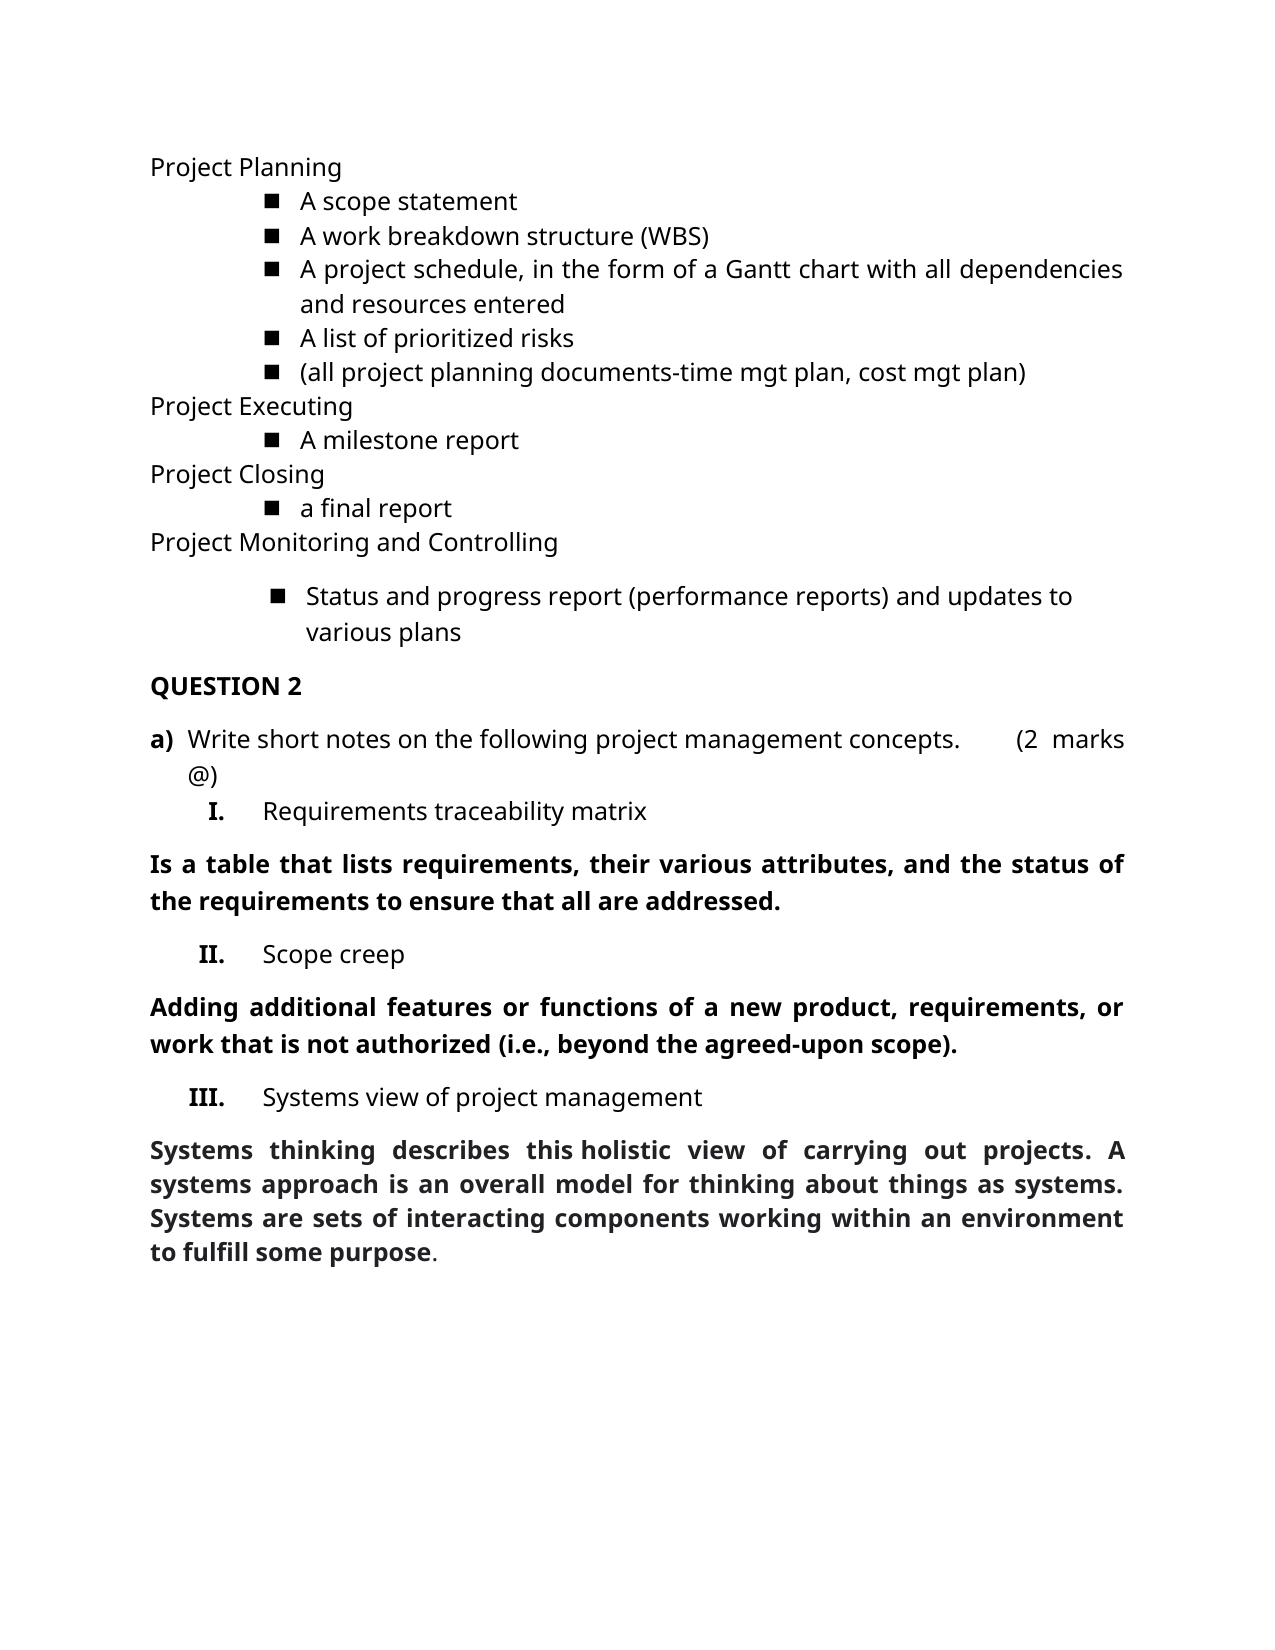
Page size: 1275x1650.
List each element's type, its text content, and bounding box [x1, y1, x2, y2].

text Project Planning [150, 150, 1125, 184]
list Write short notes on the following project management concepts. (2 marks @) [150, 722, 1125, 792]
text Is a table that lists requirements, their various attributes, and the status of the requirements to ensure that all are addressed. [150, 847, 1125, 917]
list Status and progress report (performance reports) and updates to various plans [268, 578, 1125, 649]
text Project Closing [150, 457, 1125, 491]
text Systems thinking describes this holistic view of carrying out projects. A systems approach is an overall model for thinking about things as systems. Systems are sets of interacting components working within an environment to fulfill some purpose. [150, 1234, 1125, 1269]
text Project Executing [150, 388, 1125, 422]
list Systems view of project management [225, 1080, 1125, 1114]
text Project Monitoring and Controlling [150, 525, 1125, 559]
text QUESTION 2 [150, 668, 1125, 702]
list a final report [262, 491, 1125, 525]
list Requirements traceability matrix [225, 794, 1125, 828]
list A project schedule, in the form of a Gantt chart with all dependencies and resources entered [262, 252, 1125, 320]
list A list of prioritized risks [262, 320, 1125, 354]
list (all project planning documents-time mgt plan, cost mgt plan) [262, 354, 1125, 388]
list A scope statement [262, 184, 1125, 218]
text Adding additional features or functions of a new product, requirements, or work that is not authorized (i.e., beyond the agreed-upon scope). [150, 989, 1125, 1060]
list A milestone report [262, 422, 1125, 457]
list A work breakdown structure (WBS) [262, 218, 1125, 252]
list Scope creep [225, 937, 1125, 971]
